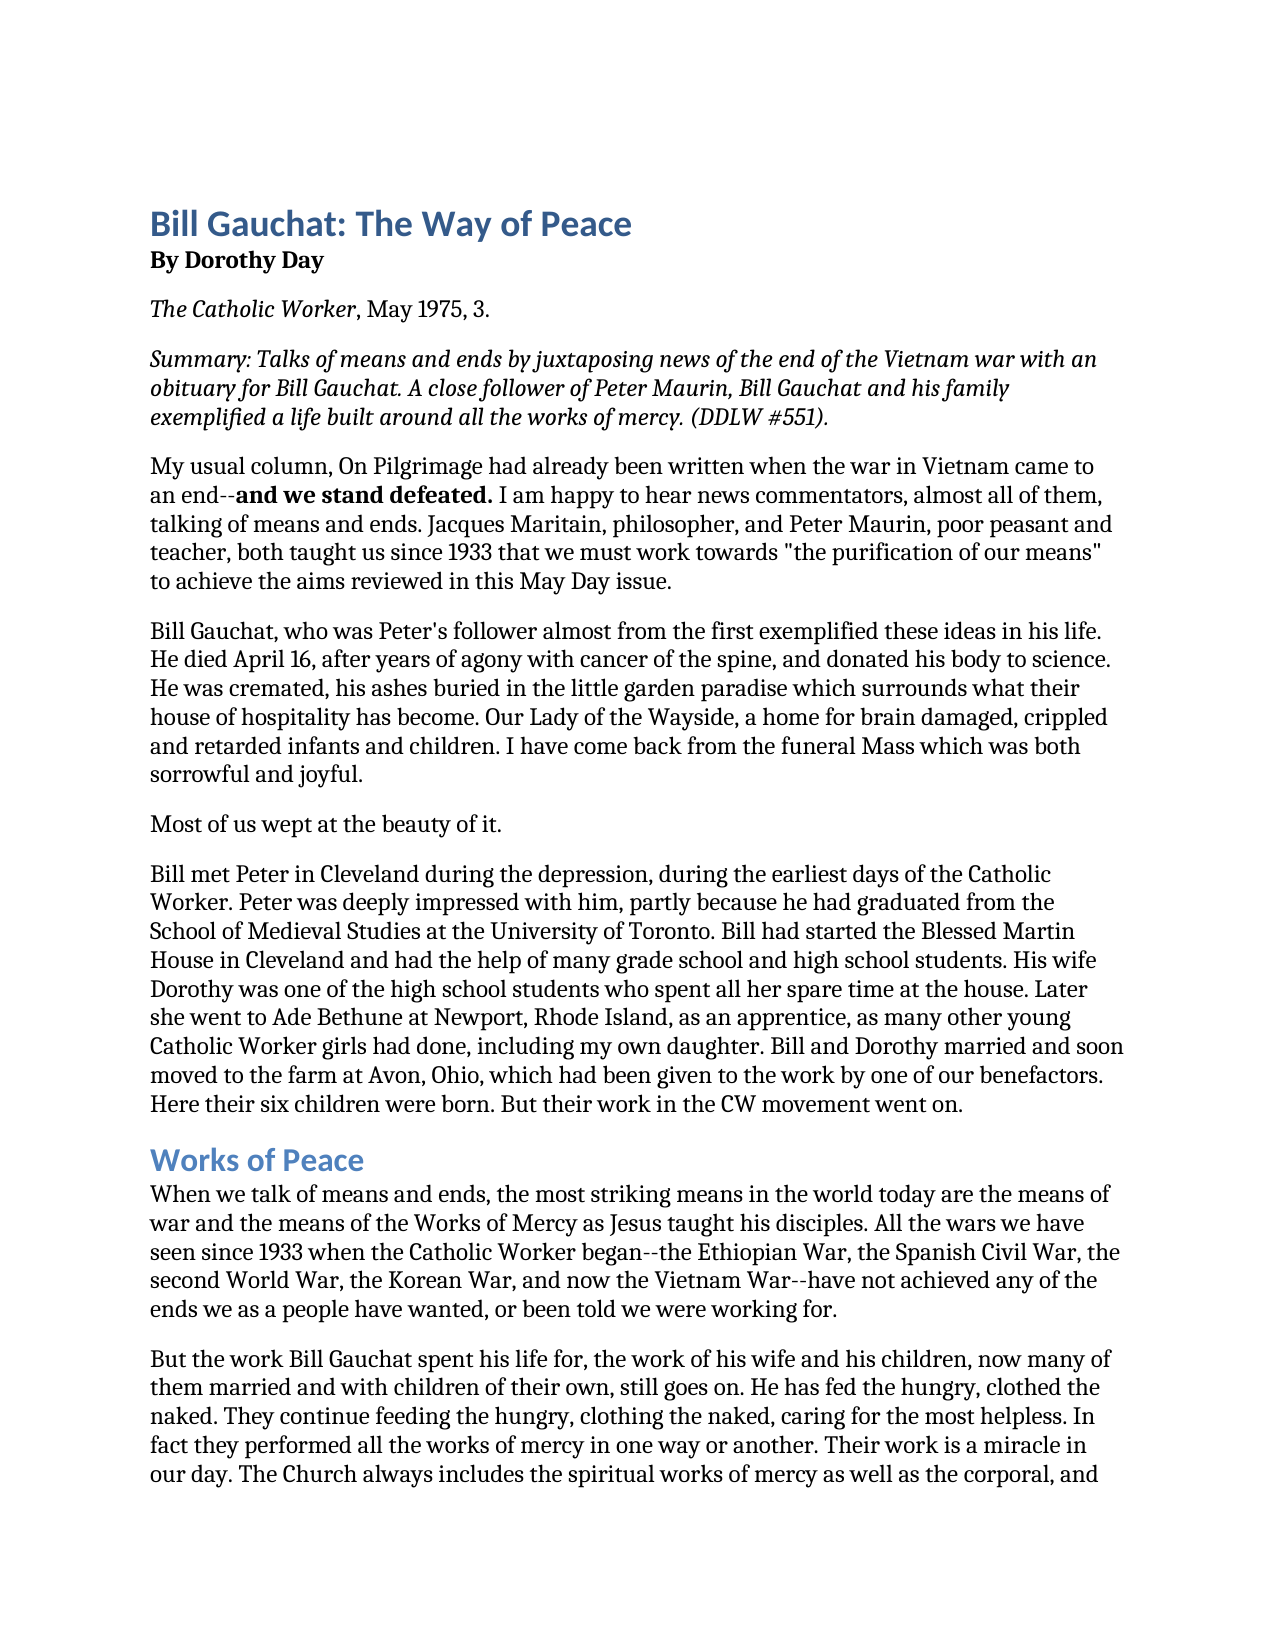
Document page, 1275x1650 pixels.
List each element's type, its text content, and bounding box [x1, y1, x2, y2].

text Bill met Peter in Cleveland during the depression, during the earliest days of the Catholic Worker. Peter was deeply impressed with him, partly because he had graduated from the School of Medieval Studies at the University of Toronto. Bill had started the Blessed Martin House in Cleveland and had the help of many grade school and high school students. His wife Dorothy was one of the high school students who spent all her spare time at the house. Later she went to Ade Bethune at Newport, Rhode Island, as an apprentice, as many other young Catholic Worker girls had done, including my own daughter. Bill and Dorothy married and soon moved to the farm at Avon, Ohio, which had been given to the work by one of our benefactors. Here their six children were born. But their work in the CW movement went on. [150, 859, 1125, 1118]
text Bill Gauchat, who was Peter's follower almost from the first exemplified these ideas in his life. He died April 16, after years of agony with cancer of the spine, and donated his body to science. He was cremated, his ashes buried in the little garden paradise which surrounds what their house of hospitality has become. Our Lady of the Wayside, a home for brain damaged, crippled and retarded infants and children. I have come back from the funeral Mass which was both sorrowful and joyful. [150, 617, 1125, 789]
text The Catholic Worker, May 1975, 3. [150, 295, 1125, 324]
text Most of us wept at the beauty of it. [150, 810, 1125, 839]
text By Dorothy Day [150, 246, 1125, 274]
text My usual column, On Pilgrimage had already been written when the war in Vietnam came to an end--and we stand defeated. I am happy to hear news commentators, almost all of them, talking of means and ends. Jacques Maritain, philosopher, and Peter Maurin, poor peasant and teacher, both taught us since 1933 that we must work towards "the purification of our means" to achieve the aims reviewed in this May Day issue. [150, 452, 1125, 596]
subtitle Bill Gauchat: The Way of Peace [150, 200, 1125, 246]
subtitle Works of Peace [150, 1139, 1125, 1180]
text When we talk of means and ends, the most striking means in the world today are the means of war and the means of the Works of Mercy as Jesus taught his disciples. All the wars we have seen since 1933 when the Catholic Worker began--the Ethiopian War, the Spanish Civil War, the second World War, the Korean War, and now the Vietnam War--have not achieved any of the ends we as a people have wanted, or been told we were working for. [150, 1180, 1125, 1324]
text Summary: Talks of means and ends by juxtaposing news of the end of the Vietnam war with an obituary for Bill Gauchat. A close follower of Peter Maurin, Bill Gauchat and his family exemplified a life built around all the works of mercy. (DDLW #551). [150, 345, 1125, 431]
